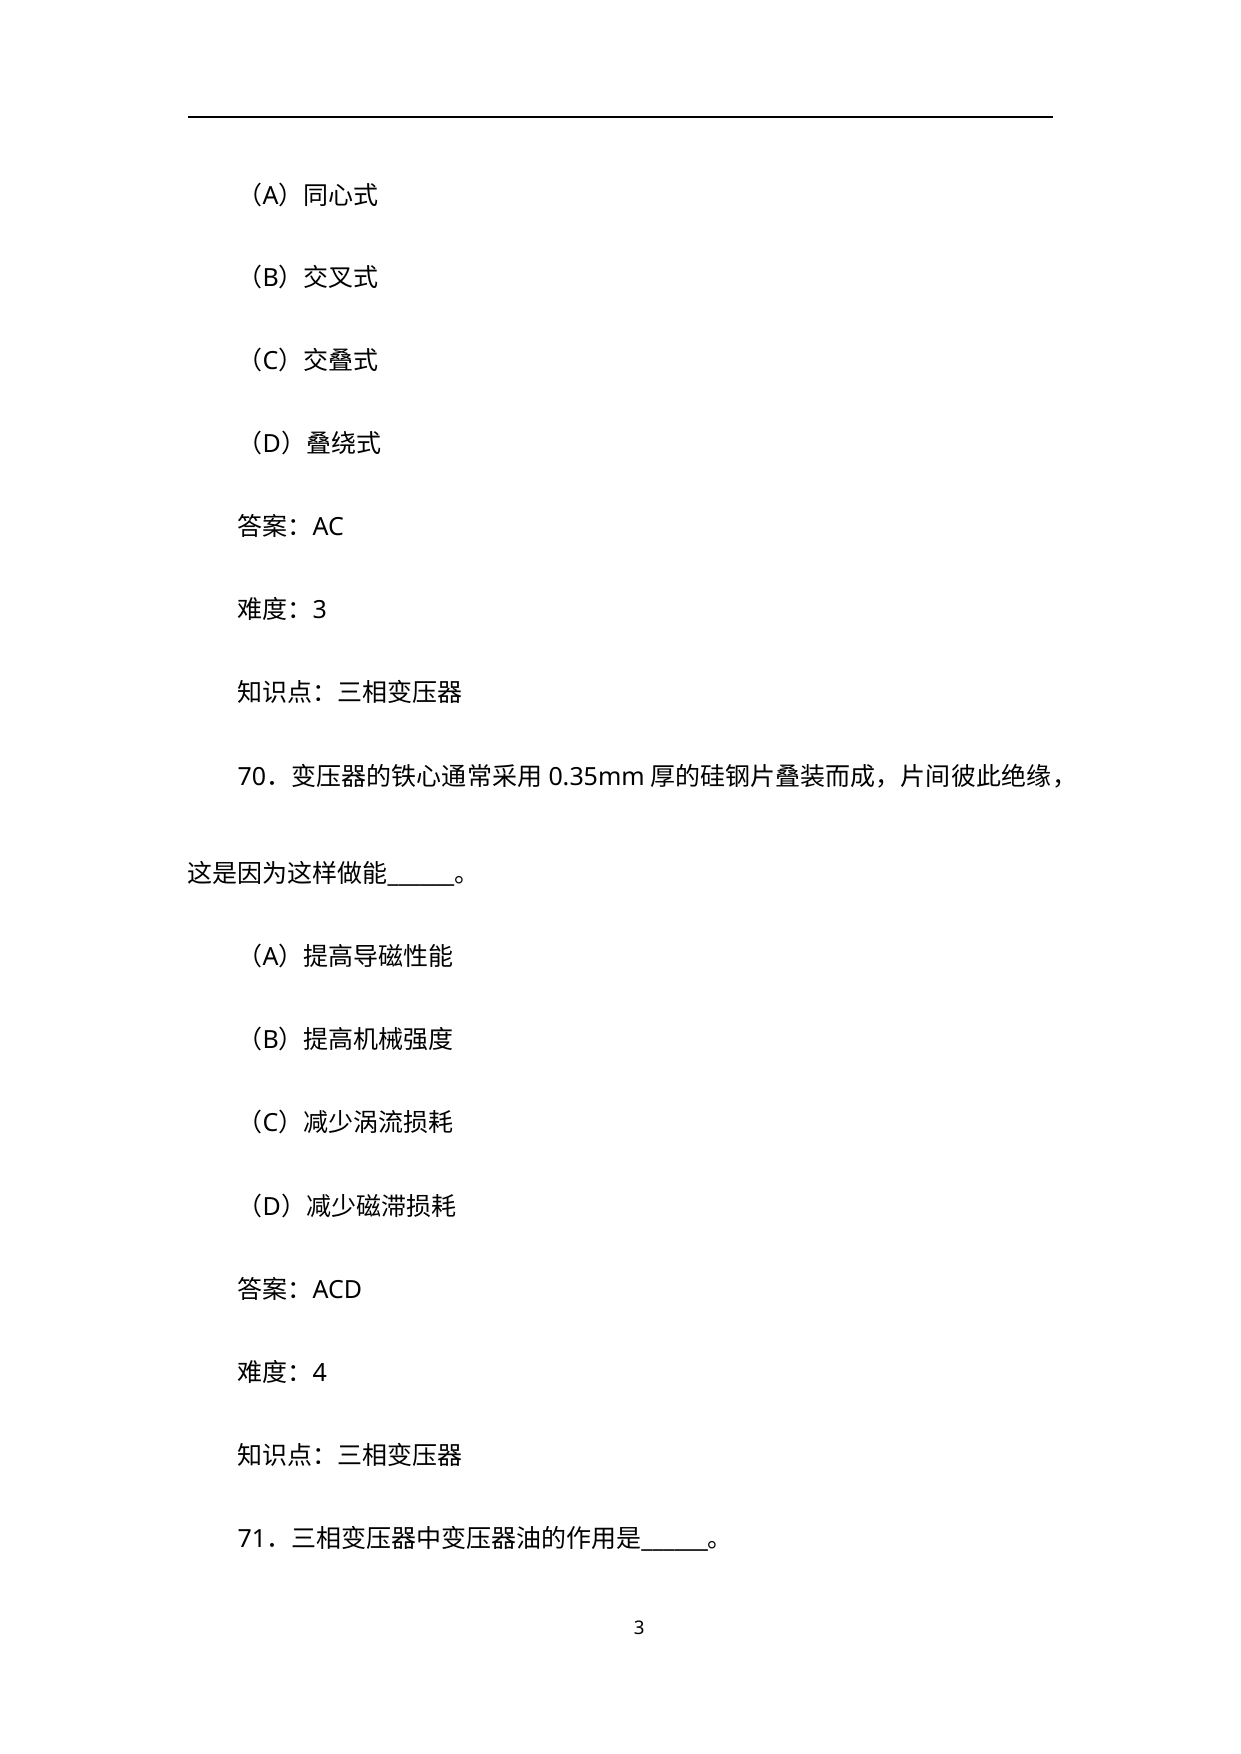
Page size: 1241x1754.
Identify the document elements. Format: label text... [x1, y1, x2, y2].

text （B）提高机械强度 [187, 1005, 1053, 1070]
text 答案：ACD [187, 1255, 1053, 1320]
text 答案：AC [187, 492, 1053, 557]
text （A）同心式 [187, 162, 1053, 227]
text 难度：3 [187, 575, 1053, 640]
text （A）提高导磁性能 [187, 922, 1053, 987]
text （C）交叠式 [187, 326, 1053, 391]
text （B）交叉式 [187, 244, 1053, 309]
text 70．变压器的铁心通常采用0.35mm厚的硅钢片叠装而成，片间彼此绝缘，这是因为这样做能______。 [187, 742, 1053, 904]
text 难度：4 [187, 1338, 1053, 1403]
text （D）减少磁滞损耗 [187, 1172, 1053, 1237]
text 知识点：三相变压器 [187, 658, 1053, 723]
text 知识点：三相变压器 [187, 1421, 1053, 1486]
text 71．三相变压器中变压器油的作用是______。 [187, 1504, 1053, 1569]
text （D）叠绕式 [187, 409, 1053, 474]
text （C）减少涡流损耗 [187, 1088, 1053, 1153]
